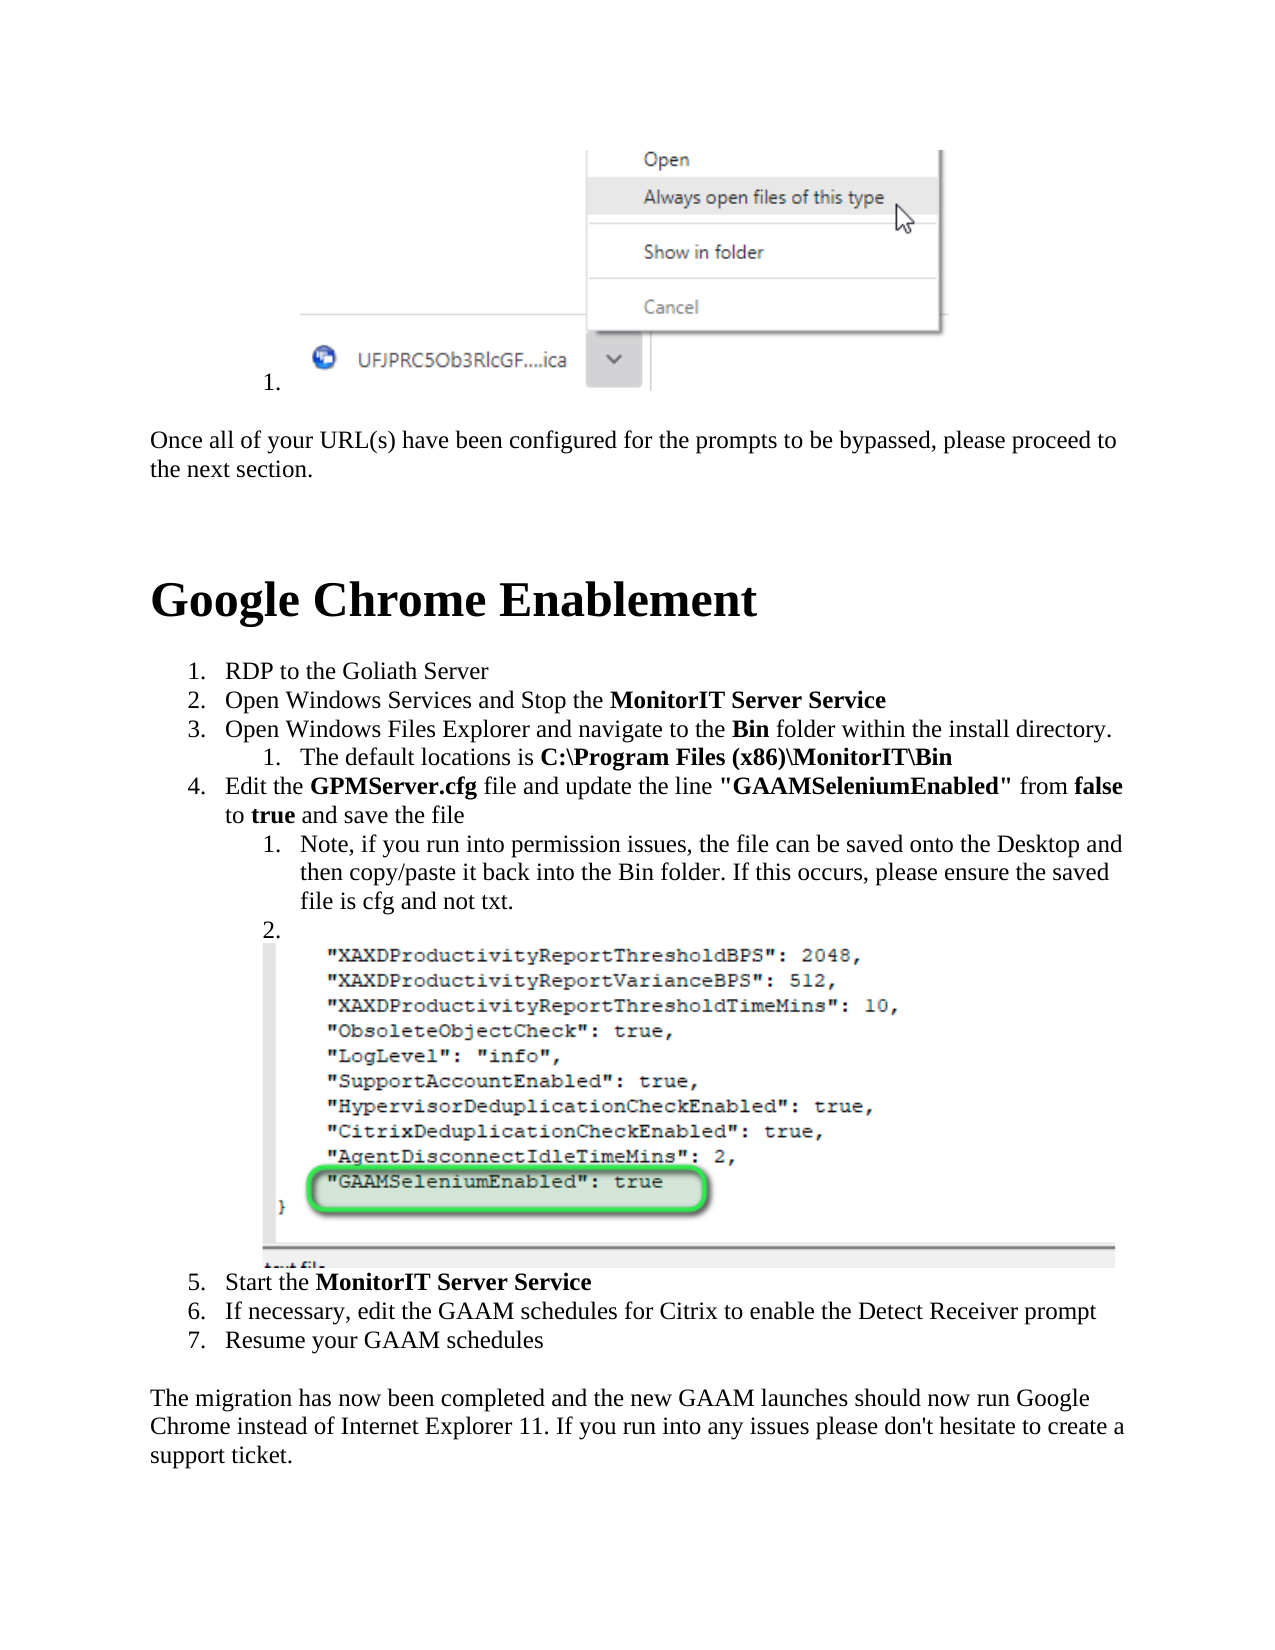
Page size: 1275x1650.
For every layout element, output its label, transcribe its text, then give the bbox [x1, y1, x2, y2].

text The migration has now been completed and the new GAAM launches should now run Google Chrome instead of Internet Explorer 11. If you run into any issues please don't hesitate to create a support ticket. [150, 1383, 1125, 1469]
picture [262, 943, 1116, 1268]
list Start the MonitorIT Server Service [187, 1267, 1125, 1296]
text Once all of your URL(s) have been configured for the prompts to be bypassed, please proceed to the next section. [150, 425, 1125, 482]
list Resume your GAAM schedules [187, 1325, 1125, 1353]
list The default locations is C:\Program Files (x86)\MonitorIT\Bin [262, 742, 1125, 771]
list Open Windows Files Explorer and navigate to the Bin folder within the install directory. [187, 714, 1125, 742]
list Open Windows Services and Stop the MonitorIT Server Service [187, 685, 1125, 714]
picture [300, 150, 949, 391]
list Edit the GPMServer.cfg file and update the line "GAAMSeleniumEnabled" from false to true and save the file [187, 771, 1125, 829]
list Note, if you run into permission issues, the file can be saved onto the Desktop and then copy/paste it back into the Bin folder. If this occurs, please ensure the saved file is cfg and not txt. [262, 829, 1125, 915]
text Google Chrome Enablement [150, 569, 1125, 627]
list RDP to the Goliath Server [187, 656, 1125, 685]
list If necessary, edit the GAAM schedules for Citrix to enable the Detect Receiver prompt [187, 1296, 1125, 1325]
